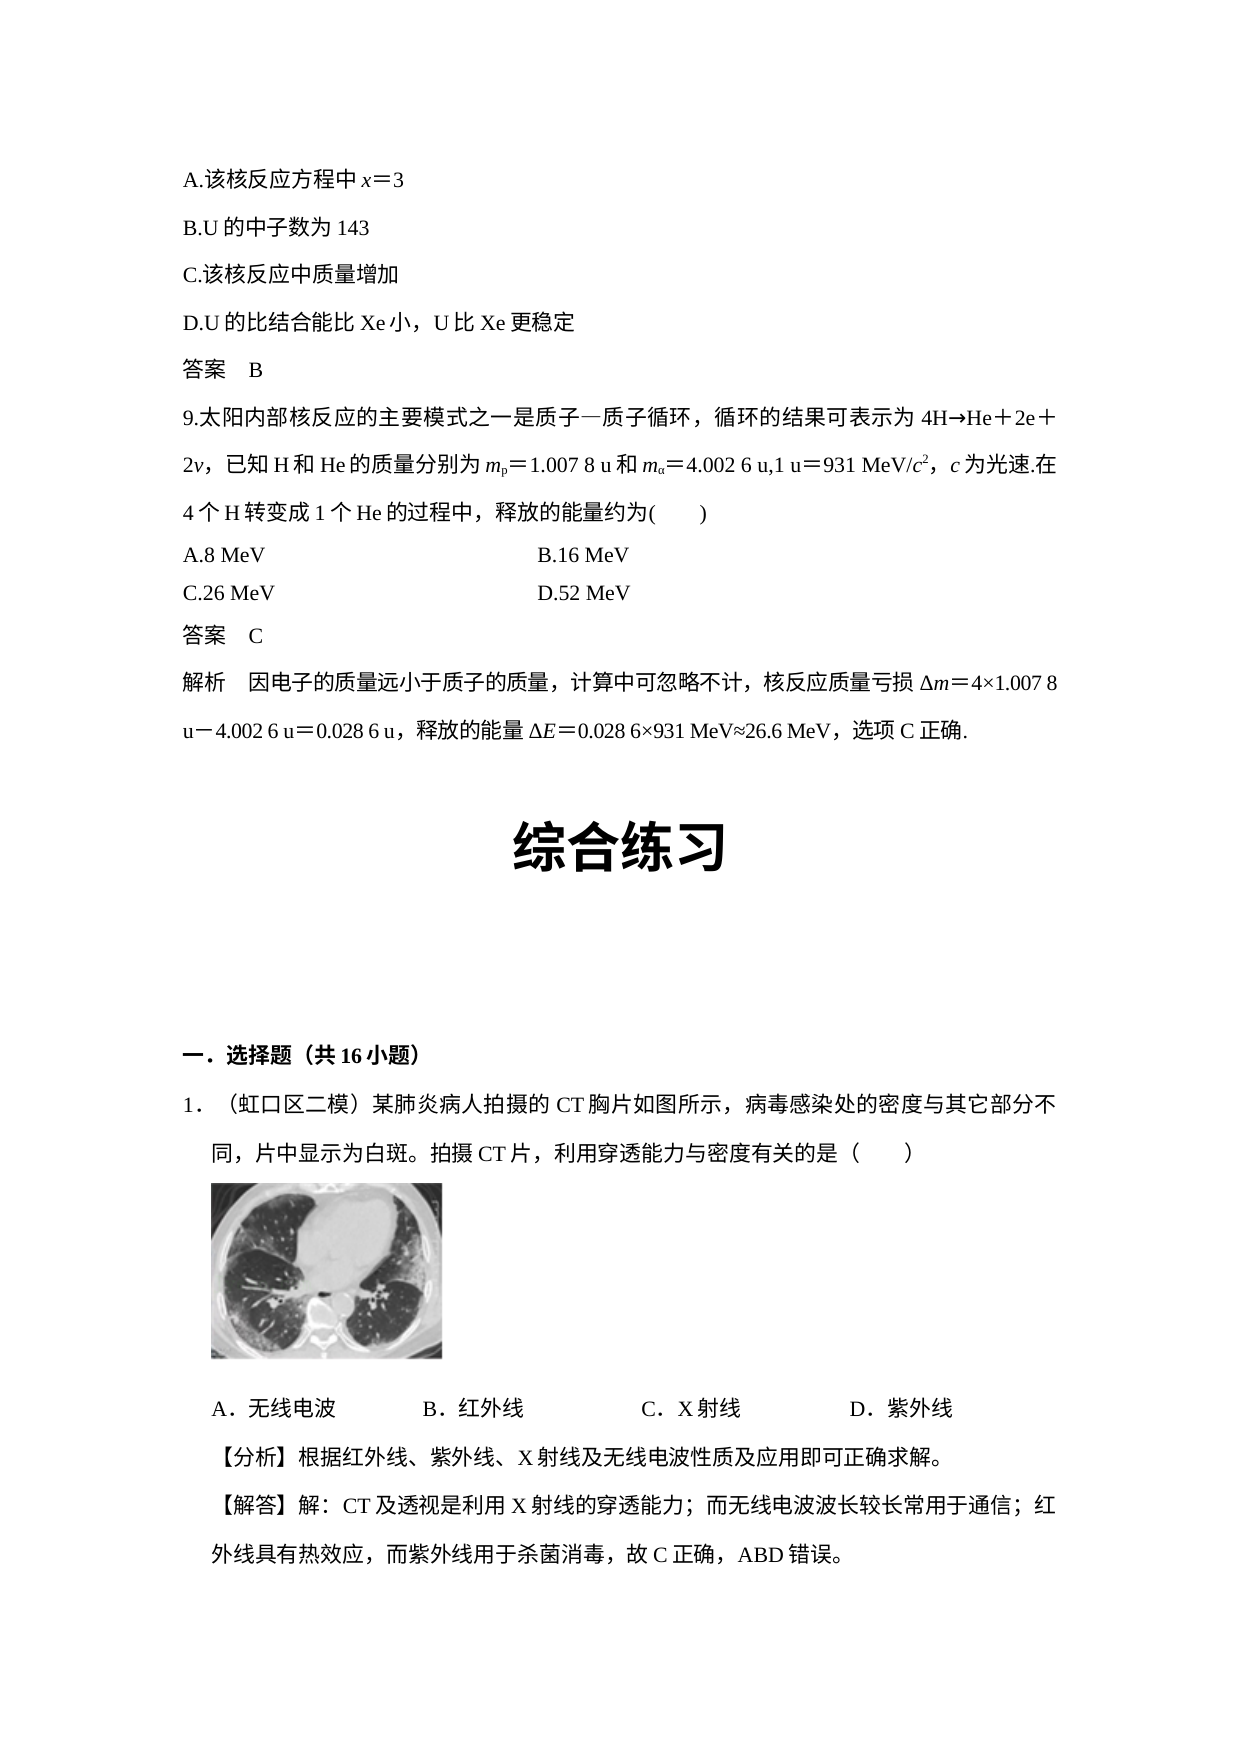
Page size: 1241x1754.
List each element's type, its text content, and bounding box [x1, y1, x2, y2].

text A．无线电波 B．红外线 C．X射线 D．紫外线 [183, 1391, 1058, 1423]
text 1．（虹口区二模）某肺炎病人拍摄的CT胸片如图所示，病毒感染处的密度与其它部分不同，片中显示为白斑。拍摄CT片，利用穿透能力与密度有关的是（ ） [183, 1086, 1058, 1168]
text A.8 MeV B.16 MeV [183, 542, 1058, 567]
text 【解答】解：CT及透视是利用X射线的穿透能力；而无线电波波长较长常用于通信；红外线具有热效应，而紫外线用于杀菌消毒，故C正确，ABD错误。 [211, 1488, 1058, 1569]
text 答案 C [183, 618, 1058, 649]
text 一．选择题（共16小题） [183, 1038, 1058, 1071]
text 答案 B [183, 352, 1058, 384]
text C.该核反应中质量增加 [183, 257, 1058, 289]
text 【分析】根据红外线、紫外线、X射线及无线电波性质及应用即可正确求解。 [211, 1439, 1058, 1472]
picture [211, 1183, 447, 1364]
text 解析 因电子的质量远小于质子的质量，计算中可忽略不计，核反应质量亏损Δm＝4×1.007 8 u－4.002 6 u＝0.028 6 u，释放的能量ΔE＝0.028 6×931 MeV≈26.6 MeV，选项C正确. [183, 665, 1058, 744]
text 9.太阳内部核反应的主要模式之一是质子—质子循环，循环的结果可表示为4H→He＋2e＋2ν，已知H和He的质量分别为mp＝1.007 8 u和mα＝4.002 6 u,1 u＝931 MeV/c2，c为光速.在4个H转变成1个He的过程中，释放的能量约为( ) [183, 399, 1058, 526]
text A.该核反应方程中x＝3 [183, 162, 1058, 194]
text B.U的中子数为143 [183, 209, 1058, 241]
text C.26 MeV D.52 MeV [183, 580, 1058, 605]
text D.U的比结合能比Xe小，U比Xe更稳定 [183, 304, 1058, 336]
subtitle 综合练习 [183, 796, 1058, 893]
